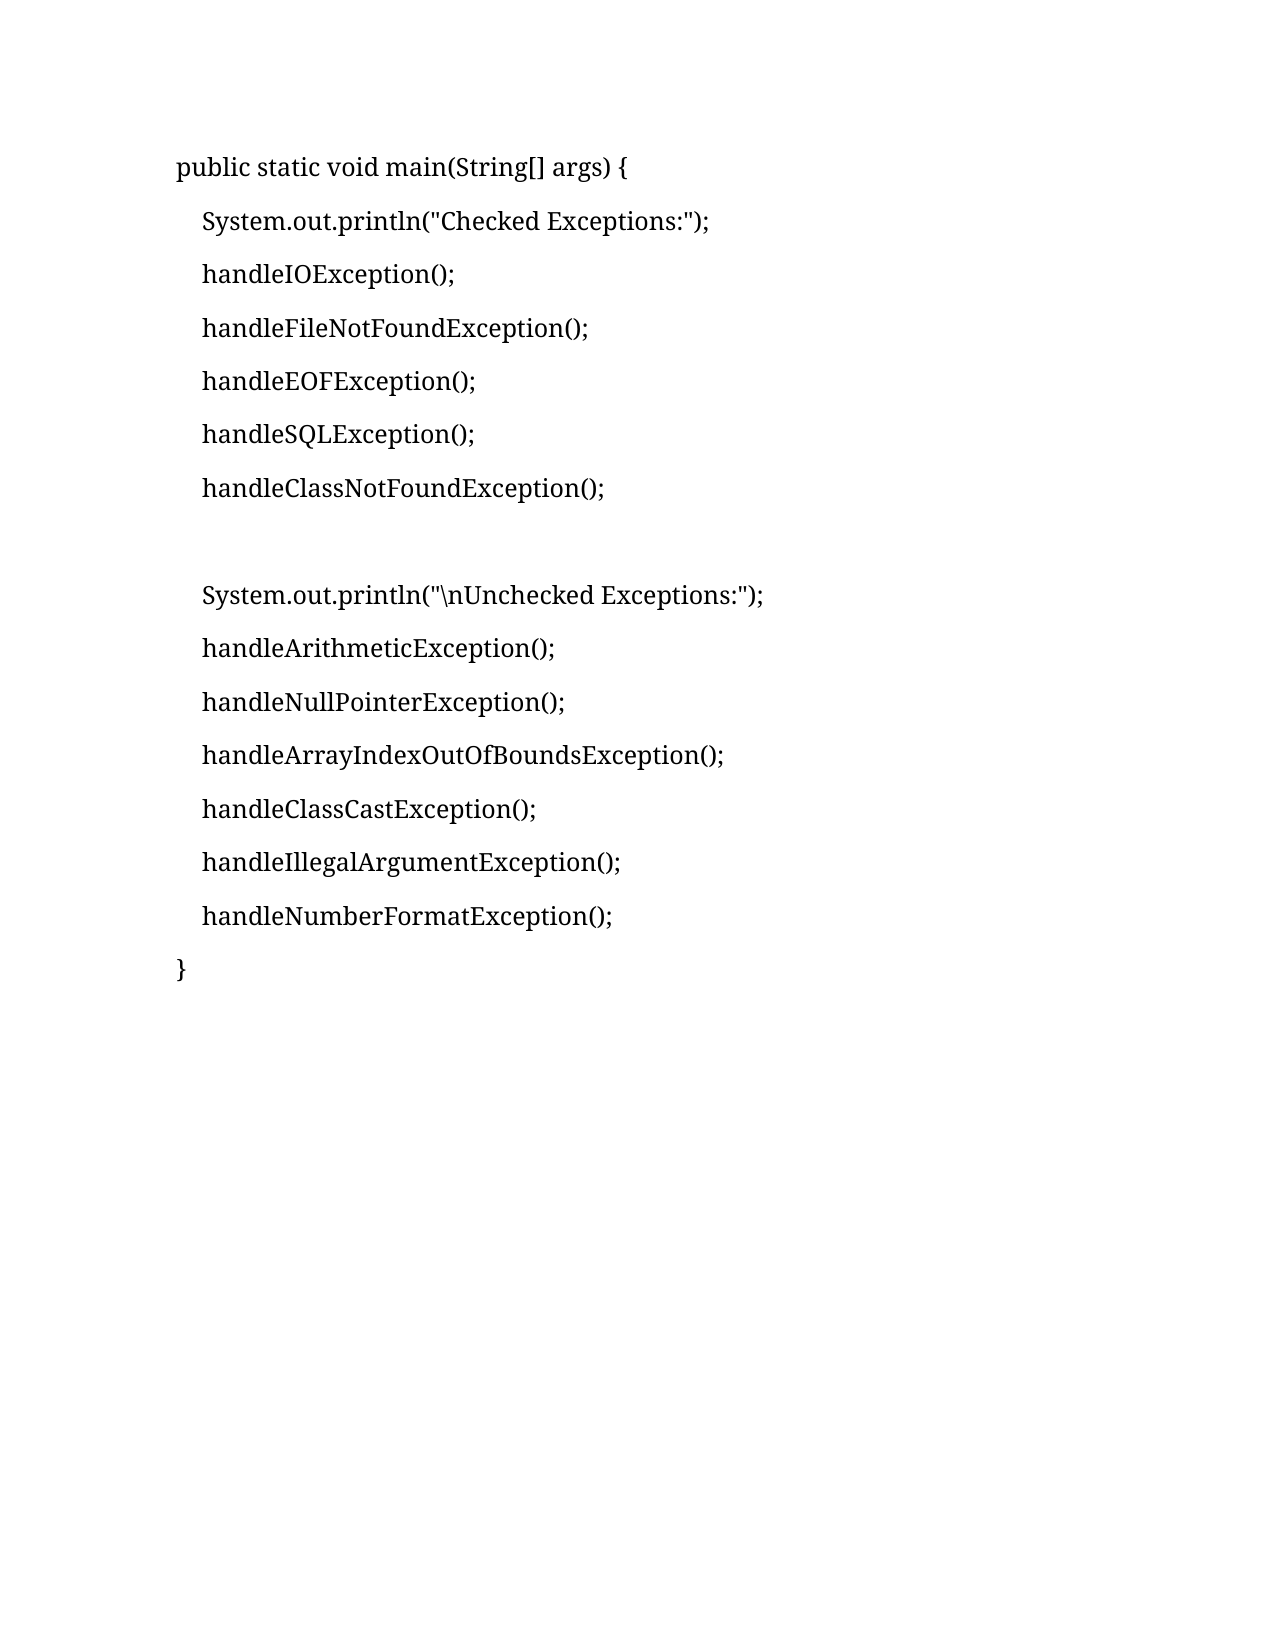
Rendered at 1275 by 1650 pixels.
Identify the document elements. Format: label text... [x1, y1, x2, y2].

text handleSQLException(); [150, 417, 1125, 451]
text handleNumberFormatException(); [150, 898, 1125, 932]
text } [150, 952, 1125, 986]
text handleArrayIndexOutOfBoundsException(); [150, 738, 1125, 772]
text System.out.println("\nUnchecked Exceptions:"); [150, 577, 1125, 612]
text handleClassNotFoundException(); [150, 471, 1125, 505]
text handleFileNotFoundException(); [150, 310, 1125, 344]
text handleClassCastException(); [150, 791, 1125, 825]
text handleNullPointerException(); [150, 684, 1125, 718]
text handleArithmeticException(); [150, 631, 1125, 665]
text System.out.println("Checked Exceptions:"); [150, 203, 1125, 237]
text handleIllegalArgumentException(); [150, 845, 1125, 879]
text public static void main(String[] args) { [150, 150, 1125, 184]
text handleIOException(); [150, 257, 1125, 291]
text handleEOFException(); [150, 364, 1125, 398]
